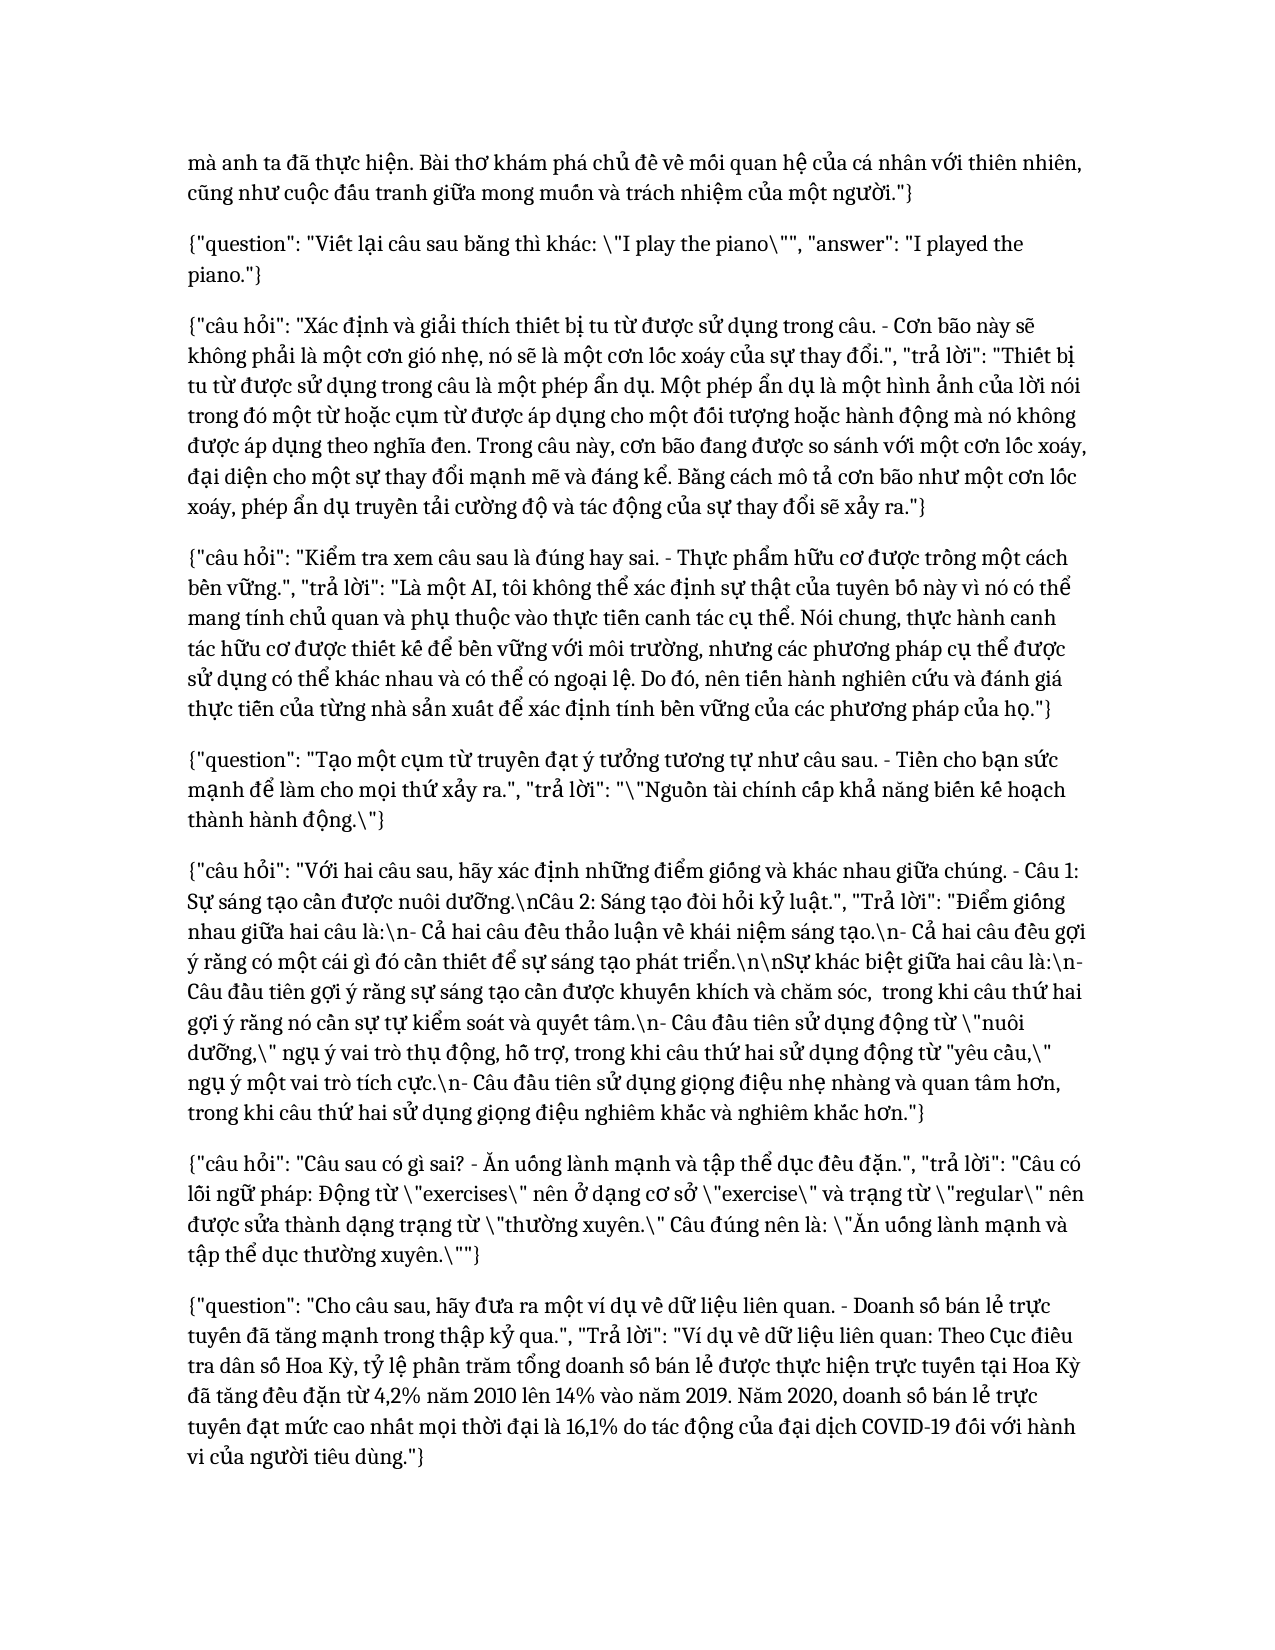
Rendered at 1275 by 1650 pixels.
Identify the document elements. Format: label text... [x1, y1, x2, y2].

text {"câu hỏi": "Câu sau có gì sai? - Ăn uống lành mạnh và tập thể dục đều đặn.", "trả lời": "Câu có lỗi ngữ pháp: Động từ \"exercises\" nên ở dạng cơ sở \"exercise\" và trạng từ \"regular\" nên được sửa thành dạng trạng từ \"thường xuyên.\" Câu đúng nên là: \"Ăn uống lành mạnh và tập thể dục thường xuyên.\""} [187, 1151, 1087, 1268]
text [187, 150, 1087, 207]
text {"question": "Tạo một cụm từ truyền đạt ý tưởng tương tự như câu sau. - Tiền cho bạn sức mạnh để làm cho mọi thứ xảy ra.", "trả lời": "\"Nguồn tài chính cấp khả năng biến kế hoạch thành hành động.\"} [187, 747, 1087, 834]
text {"question": "Cho câu sau, hãy đưa ra một ví dụ về dữ liệu liên quan. - Doanh số bán lẻ trực tuyến đã tăng mạnh trong thập kỷ qua.", "Trả lời": "Ví dụ về dữ liệu liên quan: Theo Cục điều tra dân số Hoa Kỳ, tỷ lệ phần trăm tổng doanh số bán lẻ được thực hiện trực tuyến tại Hoa Kỳ đã tăng đều đặn từ 4,2% năm 2010 lên 14% vào năm 2019. Năm 2020, doanh số bán lẻ trực tuyến đạt mức cao nhất mọi thời đại là 16,1% do tác động của đại dịch COVID-19 đối với hành vi của người tiêu dùng."} [187, 1293, 1087, 1470]
text {"câu hỏi": "Kiểm tra xem câu sau là đúng hay sai. - Thực phẩm hữu cơ được trồng một cách bền vững.", "trả lời": "Là một AI, tôi không thể xác định sự thật của tuyên bố này vì nó có thể mang tính chủ quan và phụ thuộc vào thực tiễn canh tác cụ thể. Nói chung, thực hành canh tác hữu cơ được thiết kế để bền vững với môi trường, nhưng các phương pháp cụ thể được sử dụng có thể khác nhau và có thể có ngoại lệ. Do đó, nên tiến hành nghiên cứu và đánh giá thực tiễn của từng nhà sản xuất để xác định tính bền vững của các phương pháp của họ."} [187, 545, 1087, 722]
text {"câu hỏi": "Với hai câu sau, hãy xác định những điểm giống và khác nhau giữa chúng. - Câu 1: Sự sáng tạo cần được nuôi dưỡng.\nCâu 2: Sáng tạo đòi hỏi kỷ luật.", "Trả lời": "Điểm giống nhau giữa hai câu là:\n- Cả hai câu đều thảo luận về khái niệm sáng tạo.\n- Cả hai câu đều gợi ý rằng có một cái gì đó cần thiết để sự sáng tạo phát triển.\n\nSự khác biệt giữa hai câu là:\n- Câu đầu tiên gợi ý rằng sự sáng tạo cần được khuyến khích và chăm sóc, trong khi câu thứ hai gợi ý rằng nó cần sự tự kiểm soát và quyết tâm.\n- Câu đầu tiên sử dụng động từ \"nuôi dưỡng,\" ngụ ý vai trò thụ động, hỗ trợ, trong khi câu thứ hai sử dụng động từ "yêu cầu,\" ngụ ý một vai trò tích cực.\n- Câu đầu tiên sử dụng giọng điệu nhẹ nhàng và quan tâm hơn, trong khi câu thứ hai sử dụng giọng điệu nghiêm khắc và nghiêm khắc hơn."} [187, 858, 1087, 1126]
text {"question": "Viết lại câu sau bằng thì khác: \"I play the piano\"", "answer": "I played the piano."} [187, 231, 1087, 288]
text {"câu hỏi": "Xác định và giải thích thiết bị tu từ được sử dụng trong câu. - Cơn bão này sẽ không phải là một cơn gió nhẹ, nó sẽ là một cơn lốc xoáy của sự thay đổi.", "trả lời": "Thiết bị tu từ được sử dụng trong câu là một phép ẩn dụ. Một phép ẩn dụ là một hình ảnh của lời nói trong đó một từ hoặc cụm từ được áp dụng cho một đối tượng hoặc hành động mà nó không được áp dụng theo nghĩa đen. Trong câu này, cơn bão đang được so sánh với một cơn lốc xoáy, đại diện cho một sự thay đổi mạnh mẽ và đáng kể. Bằng cách mô tả cơn bão như một cơn lốc xoáy, phép ẩn dụ truyền tải cường độ và tác động của sự thay đổi sẽ xảy ra."} [187, 312, 1087, 520]
